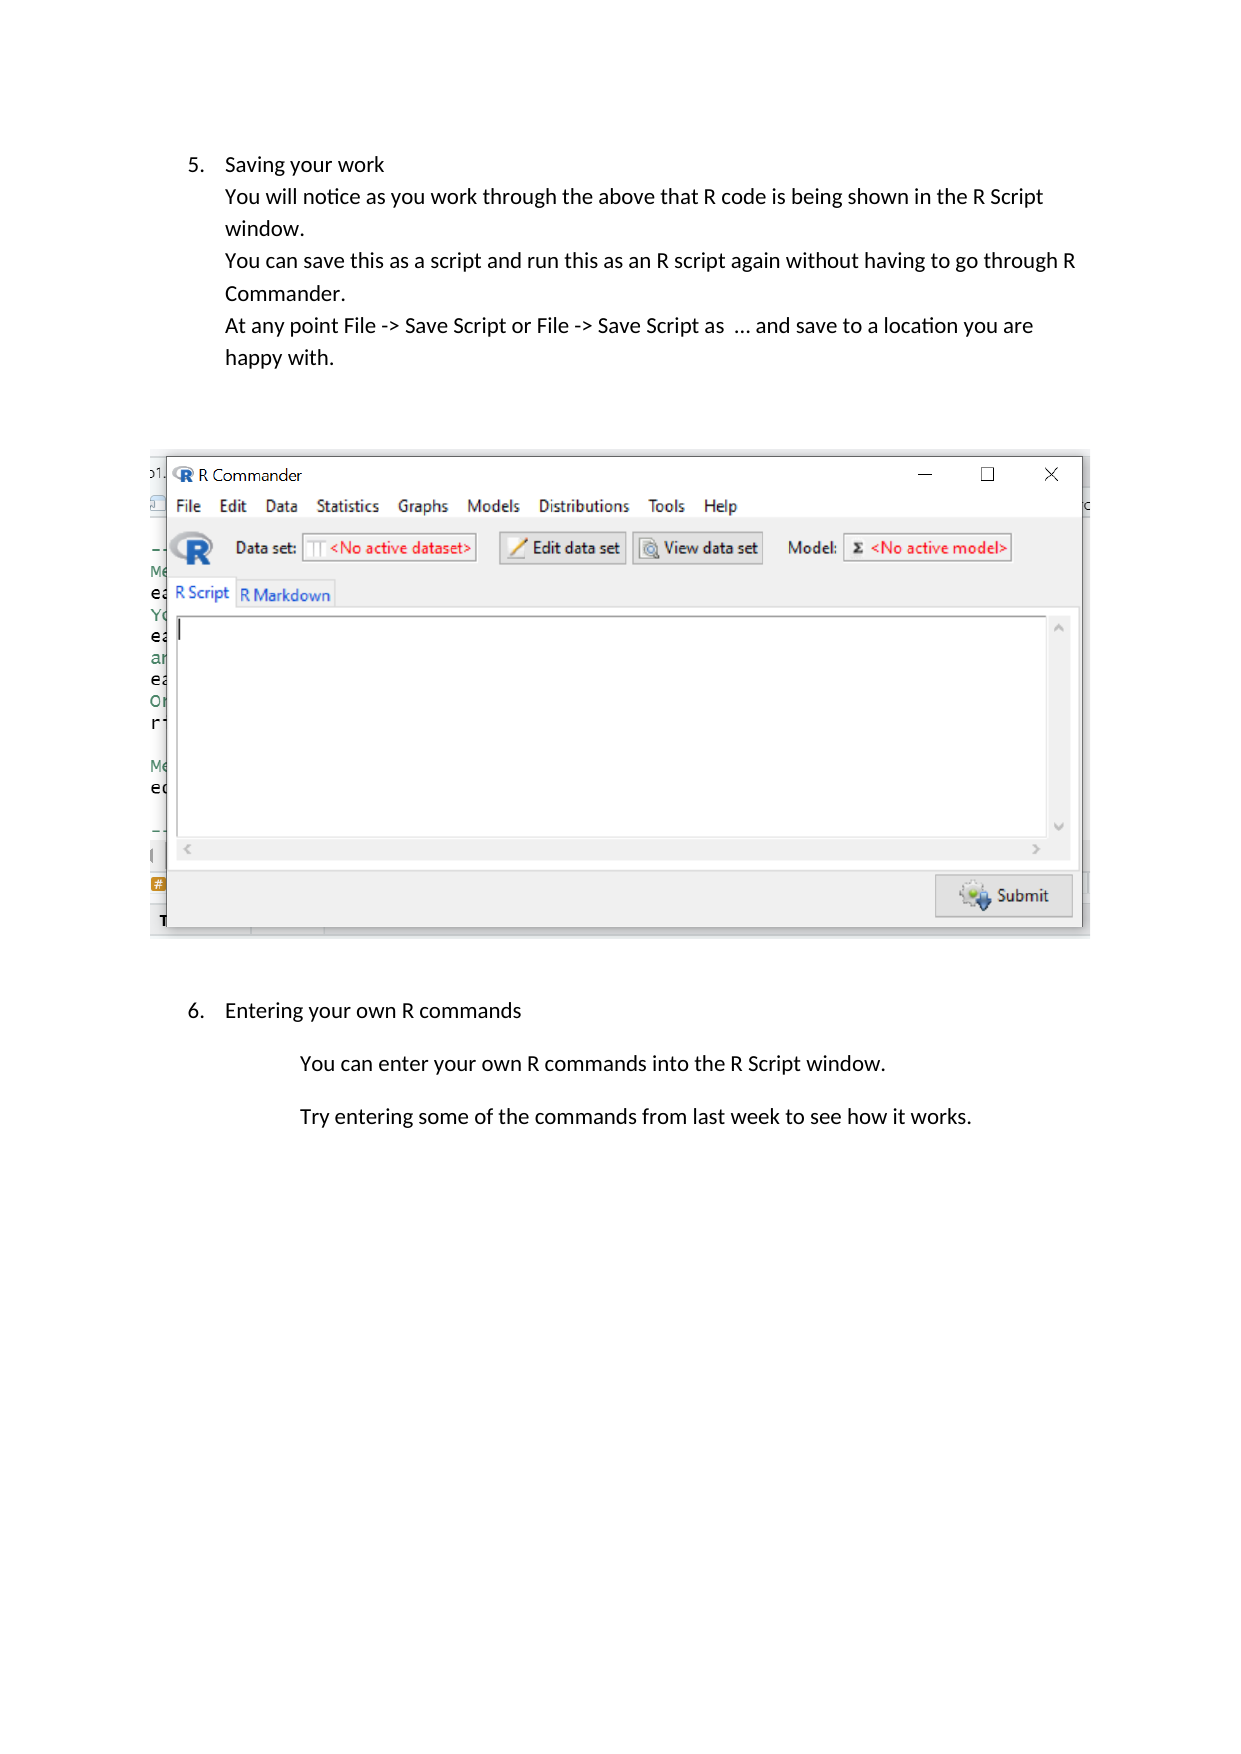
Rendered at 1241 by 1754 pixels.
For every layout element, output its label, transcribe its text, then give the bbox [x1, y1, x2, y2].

picture [150, 449, 1091, 939]
list Entering your own R commands [187, 996, 1090, 1024]
text You can enter your own R commands into the R Script window. [225, 1049, 1090, 1077]
list You can save this as a script and run this as an R script again without having to go through R Commander. [225, 247, 1090, 307]
list At any point File -> Save Script or File -> Save Script as … and save to a location you are happy with. [225, 311, 1090, 371]
list Saving your work [187, 150, 1090, 178]
text Try entering some of the commands from last week to see how it works. [225, 1102, 1090, 1130]
list You will notice as you work through the above that R code is being shown in the R Script window. [225, 182, 1090, 242]
